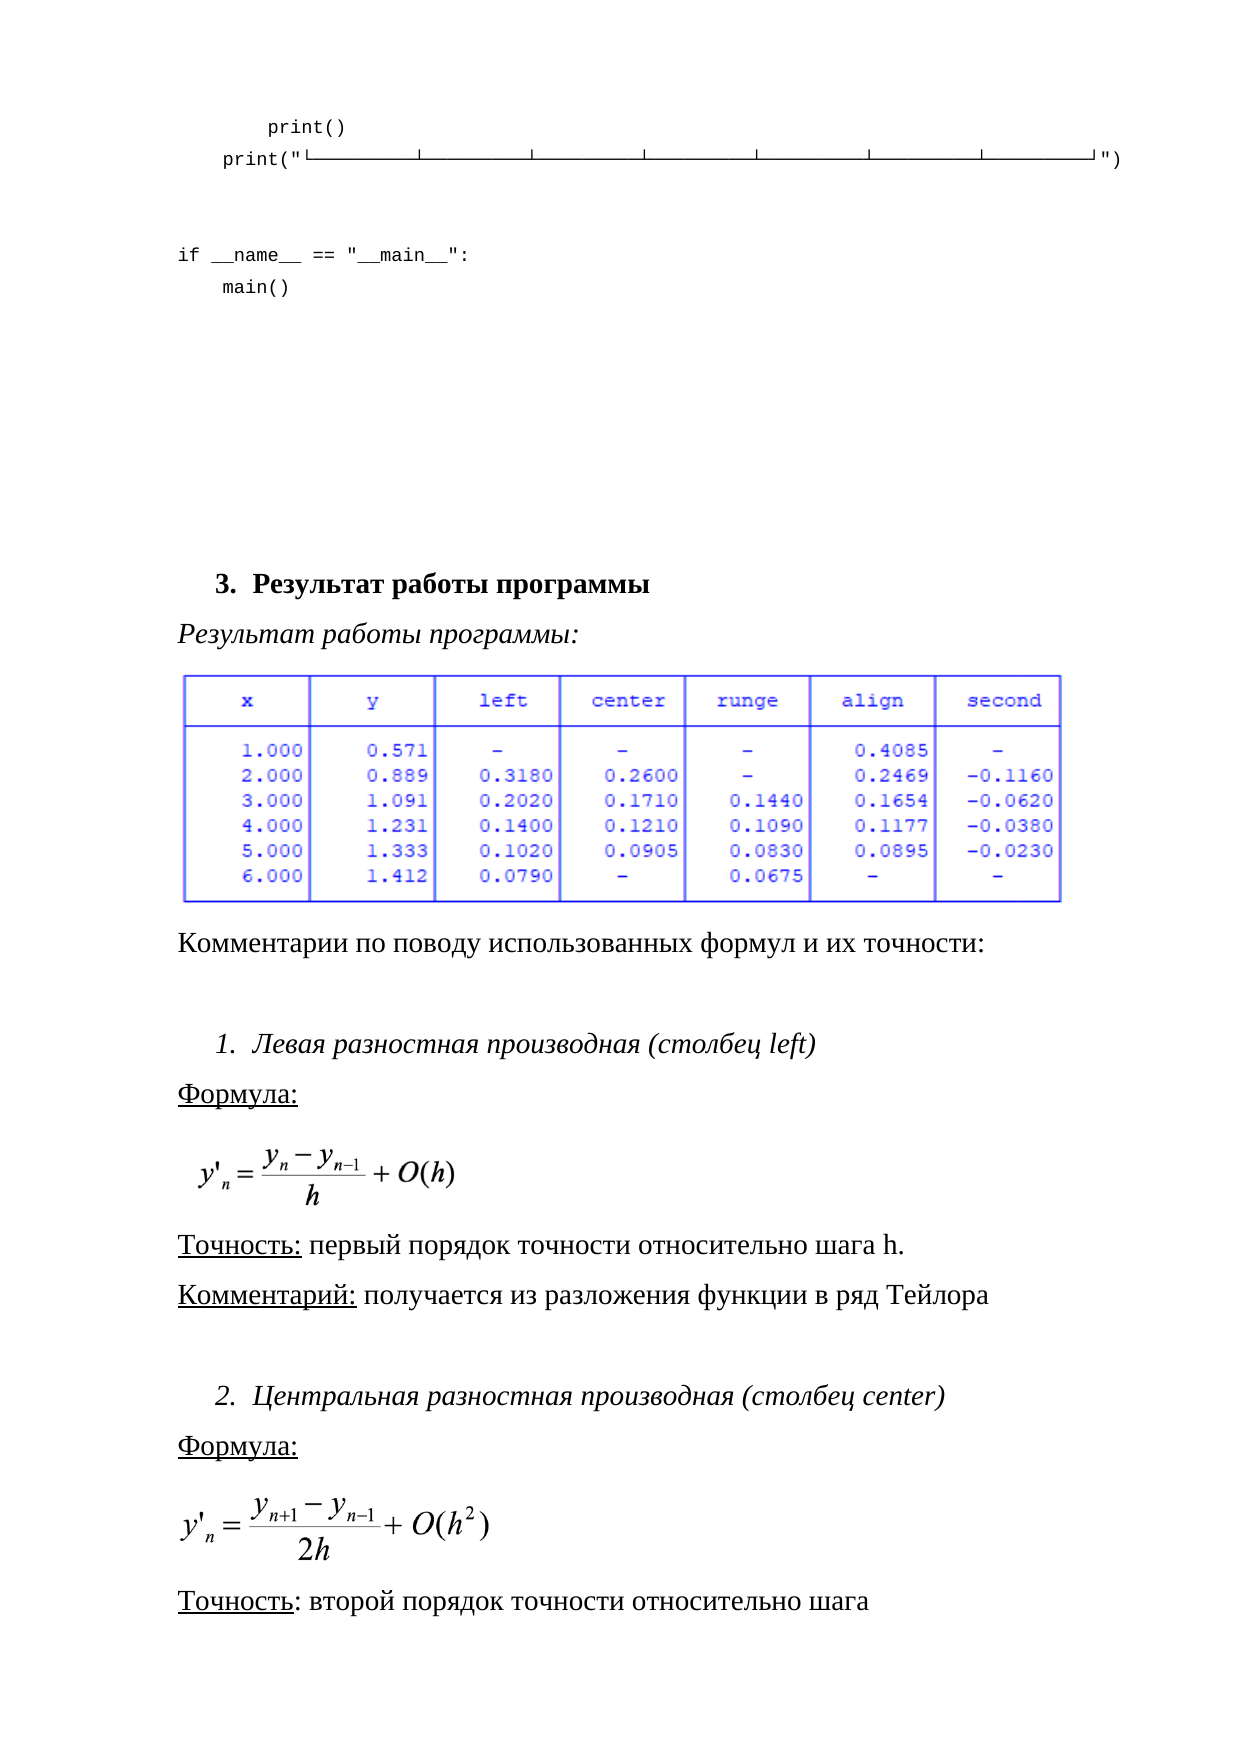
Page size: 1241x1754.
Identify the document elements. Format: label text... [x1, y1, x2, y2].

text Точность: первый порядок точности относительно шага h. [177, 1227, 1152, 1261]
text Формула: [177, 1428, 1152, 1462]
text if __name__ == "__main__": [177, 246, 1152, 267]
text Точность: второй порядок точности относительно шага [177, 1583, 1152, 1617]
text Результат работы программы: [177, 616, 1152, 650]
list Левая разностная производная (столбец left) [215, 1026, 1152, 1059]
text Комментарий: получается из разложения функции в ряд Тейлора [177, 1277, 1152, 1311]
text print() [177, 118, 1152, 139]
list Результат работы программы [215, 566, 1152, 600]
text print("└─────────┴─────────┴─────────┴─────────┴─────────┴─────────┴─────────┘") [177, 150, 1152, 171]
picture [177, 1126, 461, 1226]
text Формула: [177, 1076, 1152, 1110]
text Комментарии по поводу использованных формул и их точности: [177, 925, 1152, 959]
picture [177, 666, 1073, 912]
text main() [177, 277, 1152, 299]
picture [177, 1478, 493, 1571]
list Центральная разностная производная (столбец center) [215, 1378, 1152, 1412]
